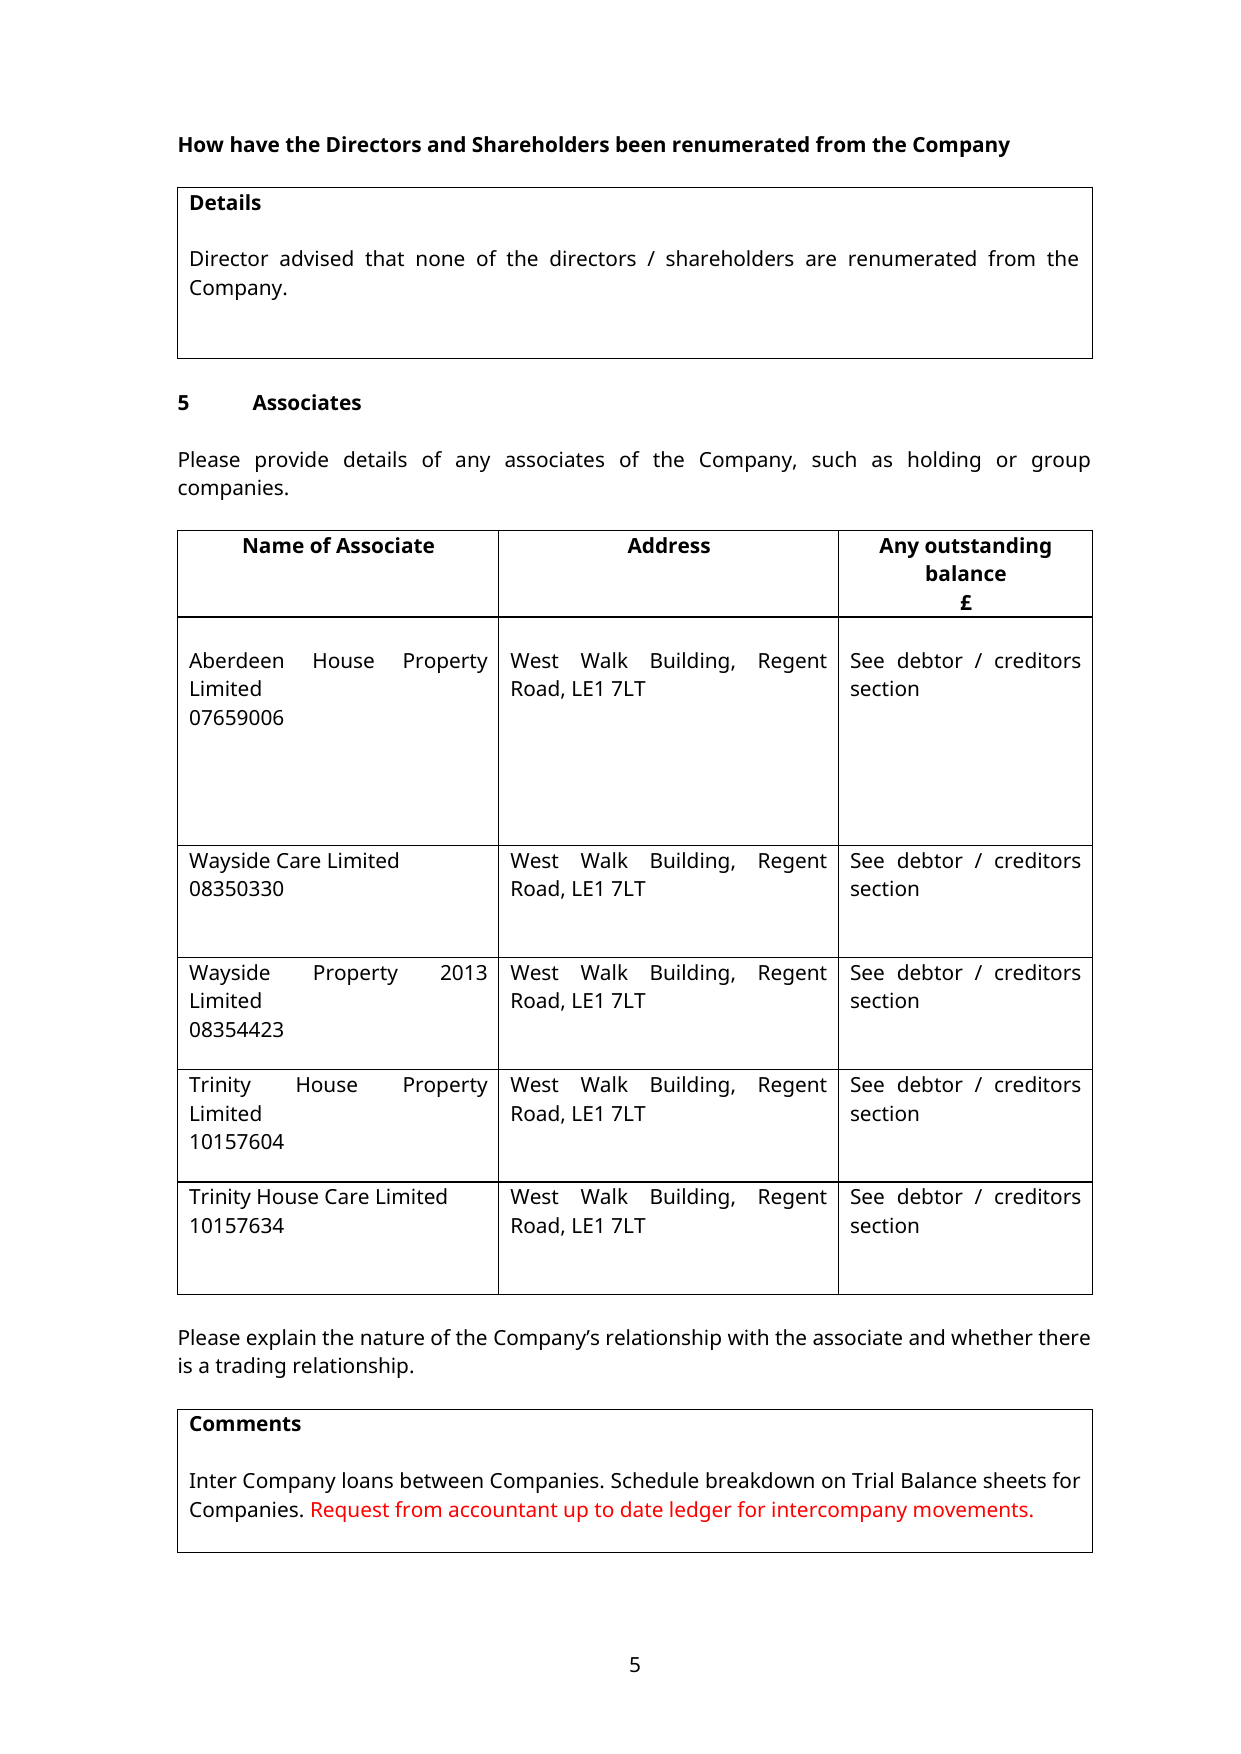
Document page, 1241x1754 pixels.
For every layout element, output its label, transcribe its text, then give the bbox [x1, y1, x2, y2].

table_cell Aberdeen House Property Limited 07659006 [178, 618, 498, 845]
table_header Address [499, 531, 838, 616]
table_cell See debtor / creditors section [839, 1070, 1092, 1181]
table_cell West Walk Building, Regent Road, LE1 7LT [499, 618, 838, 845]
table_cell Wayside Property 2013 Limited 08354423 [178, 958, 498, 1069]
table_cell See debtor / creditors section [839, 618, 1092, 845]
table_cell Trinity House Care Limited 10157634 [178, 1183, 498, 1294]
table_cell See debtor / creditors section [839, 1183, 1092, 1294]
table_header Details Director advised that none of the directors / shareholders are renumerated from the Company. [178, 188, 1092, 358]
table_cell See debtor / creditors section [839, 846, 1092, 957]
table_cell See debtor / creditors section [839, 958, 1092, 1069]
table_header Comments Inter Company loans between Companies. Schedule breakdown on Trial Balance sheets for Companies. Request from accountant up to date ledger for intercompany movements. [178, 1410, 1092, 1552]
text 5 Associates [177, 388, 1092, 416]
text Please provide details of any associates of the Company, such as holding or group companies. [177, 445, 1092, 502]
text How have the Directors and Shareholders been renumerated from the Company [177, 130, 1092, 158]
table_cell West Walk Building, Regent Road, LE1 7LT [499, 1070, 838, 1181]
text Please explain the nature of the Company’s relationship with the associate and whether there is a trading relationship. [177, 1323, 1092, 1380]
table_header Any outstanding balance £ [839, 531, 1092, 616]
table_cell Trinity House Property Limited 10157604 [178, 1070, 498, 1181]
table_cell West Walk Building, Regent Road, LE1 7LT [499, 846, 838, 957]
table_cell West Walk Building, Regent Road, LE1 7LT [499, 1183, 838, 1294]
table_cell Wayside Care Limited 08350330 [178, 846, 498, 957]
table_cell West Walk Building, Regent Road, LE1 7LT [499, 958, 838, 1069]
table_header Name of Associate [178, 531, 498, 616]
